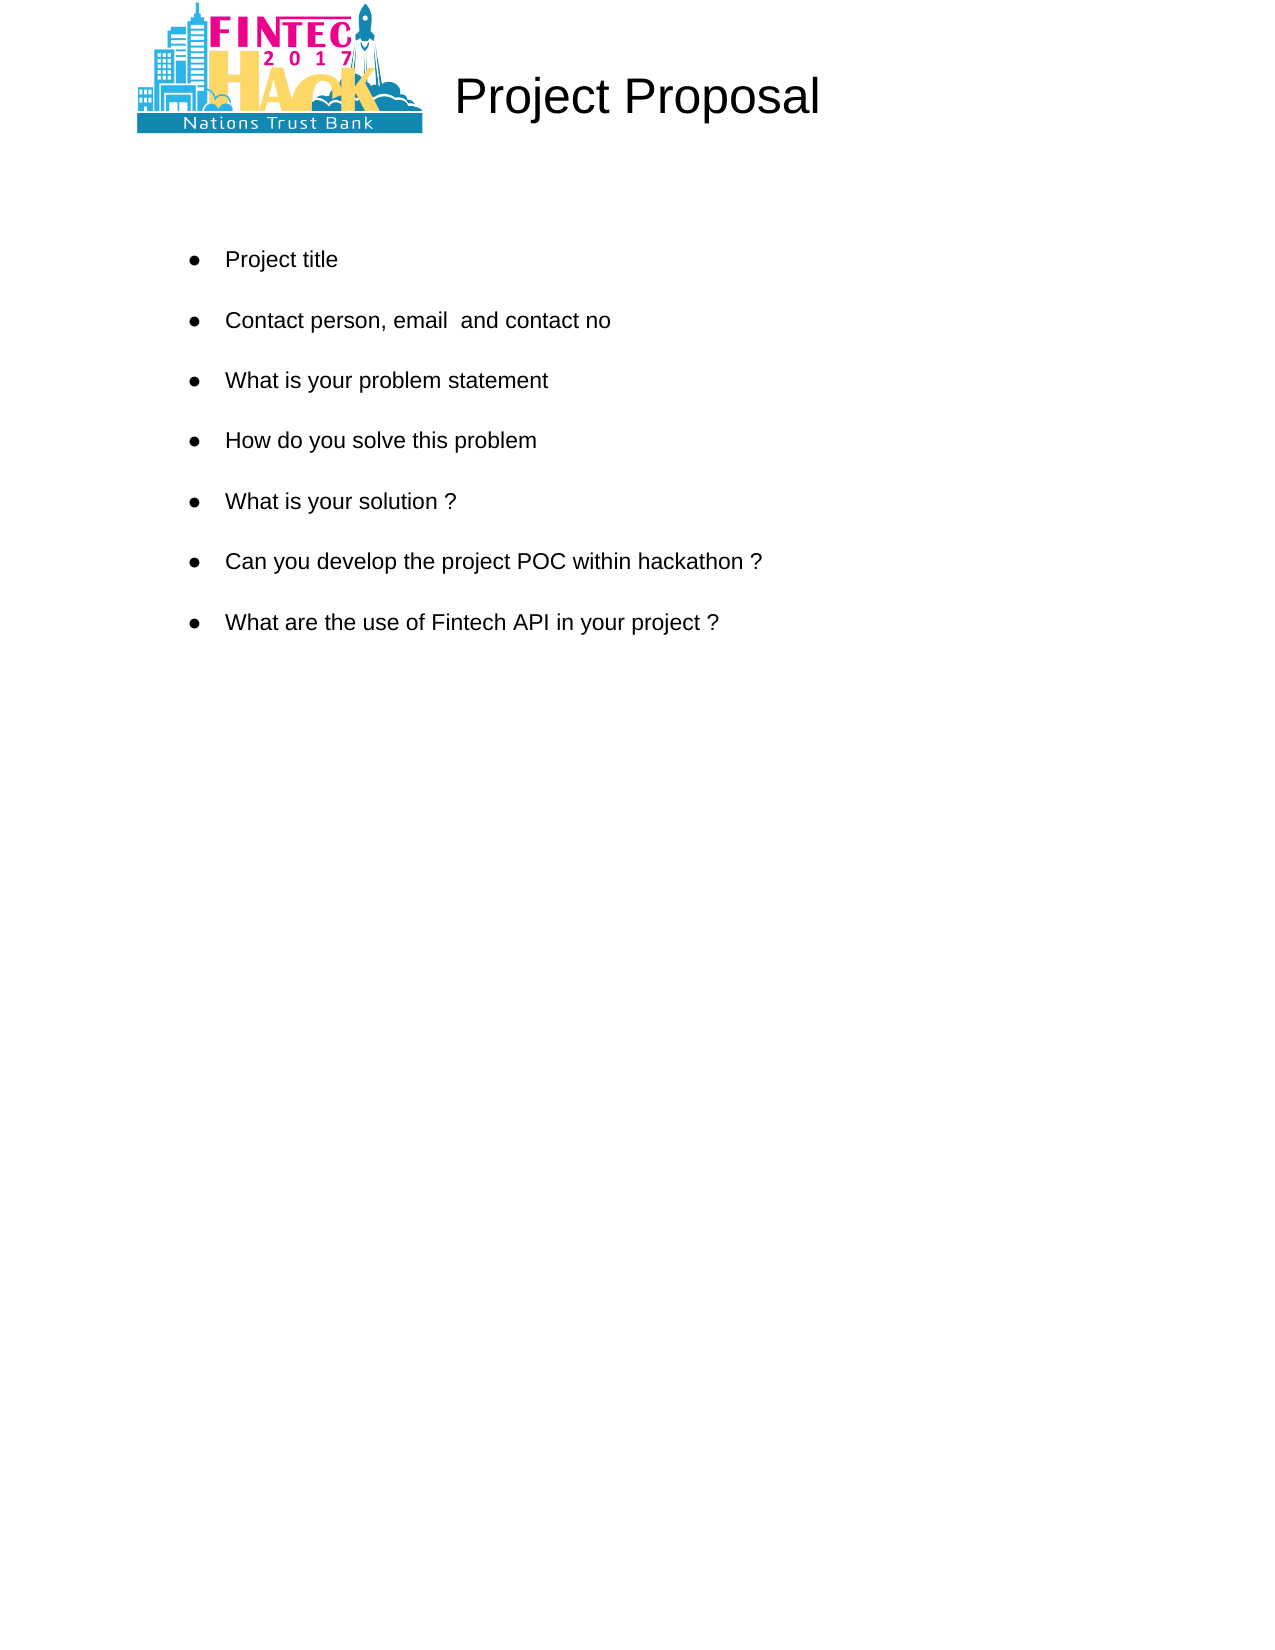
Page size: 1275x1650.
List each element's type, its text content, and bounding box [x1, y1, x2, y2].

list What is your solution ? [187, 488, 1125, 514]
list Project title [187, 246, 1125, 273]
list What are the use of Fintech API in your project ? [187, 609, 1125, 635]
list Contact person, email and contact no [187, 307, 1125, 333]
picture [134, 0, 426, 140]
list How do you solve this problem [187, 427, 1125, 454]
list What is your problem statement [187, 367, 1125, 393]
list Can you develop the project POC within hackathon ? [187, 548, 1125, 575]
